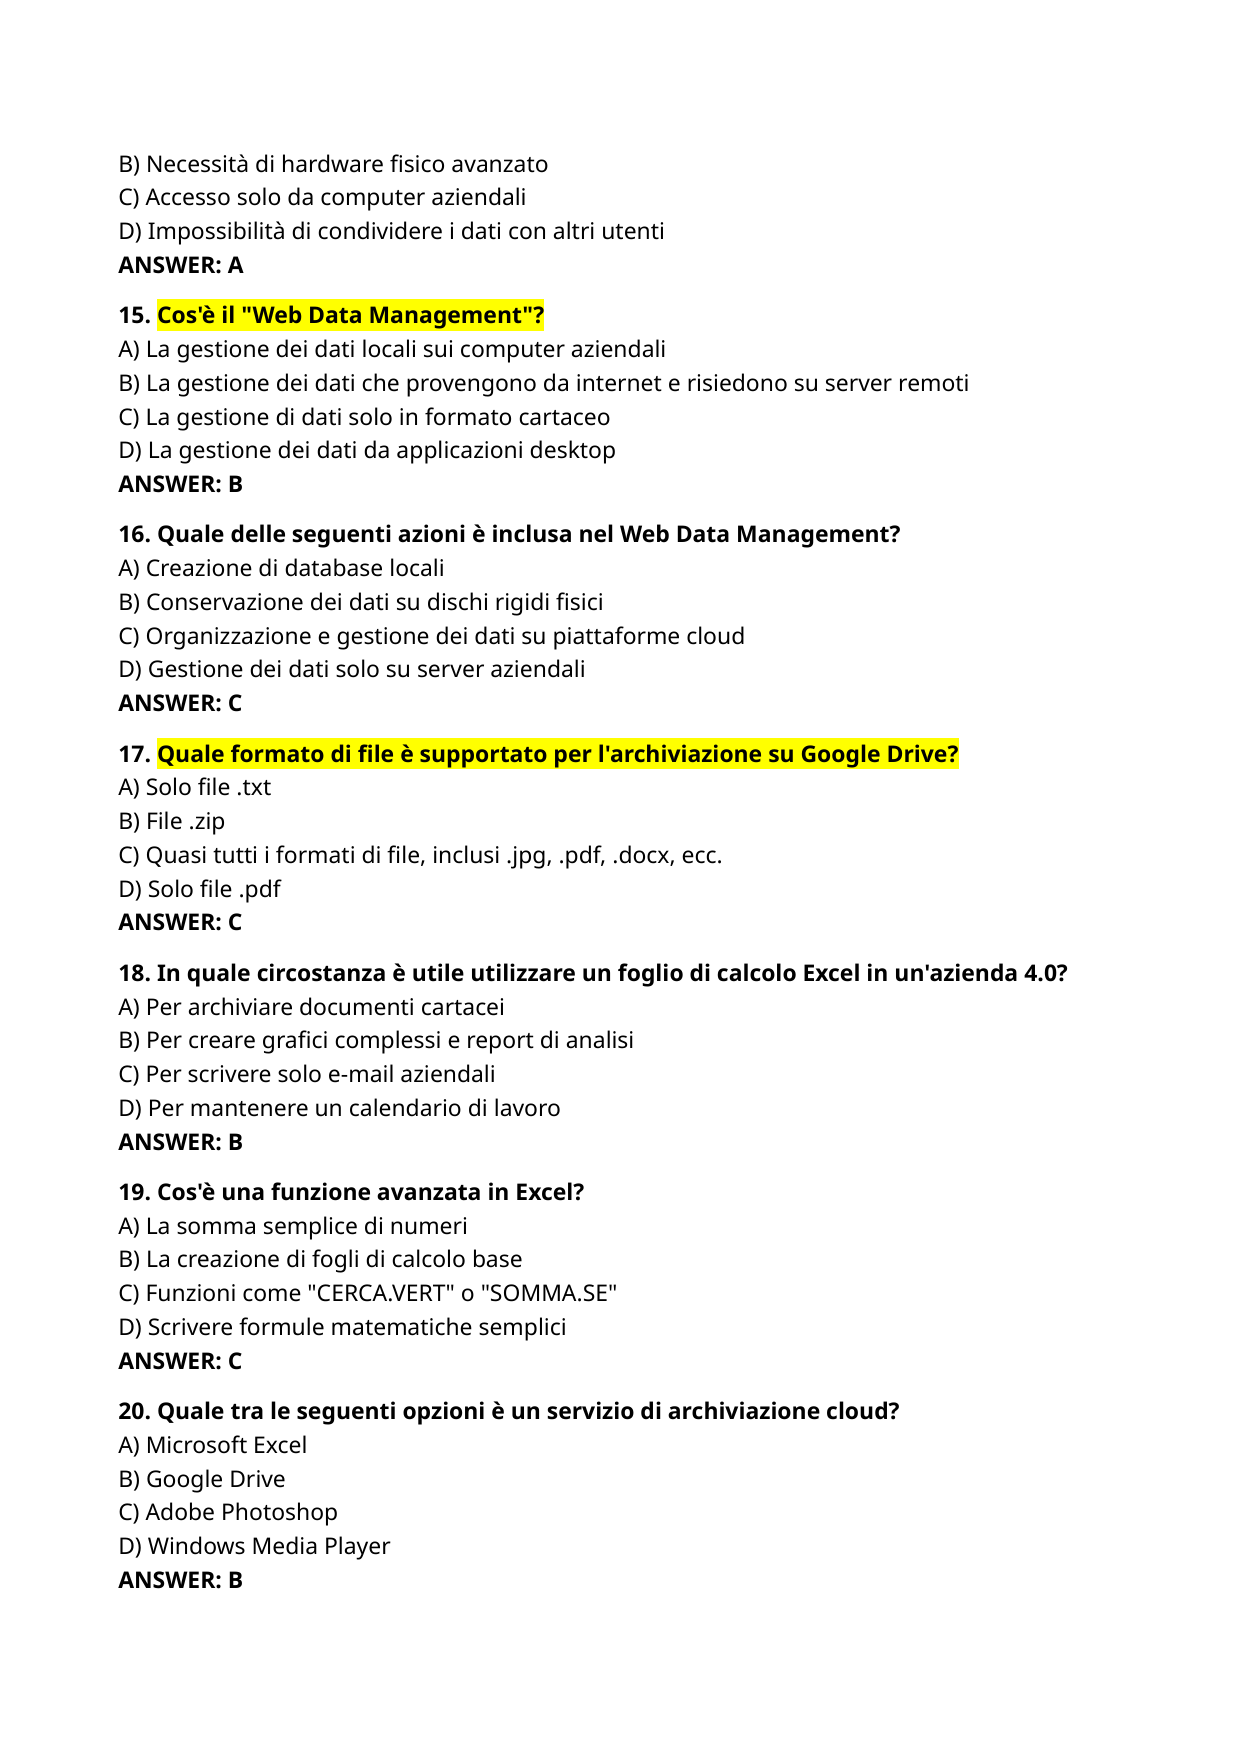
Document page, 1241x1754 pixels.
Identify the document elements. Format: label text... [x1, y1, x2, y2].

text 17. Quale formato di file è supportato per l'archiviazione su Google Drive? A) Solo file .txt B) File .zip C) Quasi tutti i formati di file, inclusi .jpg, .pdf, .docx, ecc. D) Solo file .pdf ANSWER: C [118, 738, 1122, 938]
text 18. In quale circostanza è utile utilizzare un foglio di calcolo Excel in un'azienda 4.0? A) Per archiviare documenti cartacei B) Per creare grafici complessi e report di analisi C) Per scrivere solo e-mail aziendali D) Per mantenere un calendario di lavoro ANSWER: B [118, 957, 1122, 1157]
text 16. Quale delle seguenti azioni è inclusa nel Web Data Management? A) Creazione di database locali B) Conservazione dei dati su dischi rigidi fisici C) Organizzazione e gestione dei dati su piattaforme cloud D) Gestione dei dati solo su server aziendali ANSWER: C [118, 518, 1122, 718]
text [118, 148, 1122, 280]
text 15. Cos'è il "Web Data Management"? A) La gestione dei dati locali sui computer aziendali B) La gestione dei dati che provengono da internet e risiedono su server remoti C) La gestione di dati solo in formato cartaceo D) La gestione dei dati da applicazioni desktop ANSWER: B [118, 299, 1122, 499]
text 19. Cos'è una funzione avanzata in Excel? A) La somma semplice di numeri B) La creazione di fogli di calcolo base C) Funzioni come "CERCA.VERT" o "SOMMA.SE" D) Scrivere formule matematiche semplici ANSWER: C [118, 1176, 1122, 1376]
text 20. Quale tra le seguenti opzioni è un servizio di archiviazione cloud? A) Microsoft Excel B) Google Drive C) Adobe Photoshop D) Windows Media Player ANSWER: B [118, 1395, 1122, 1595]
